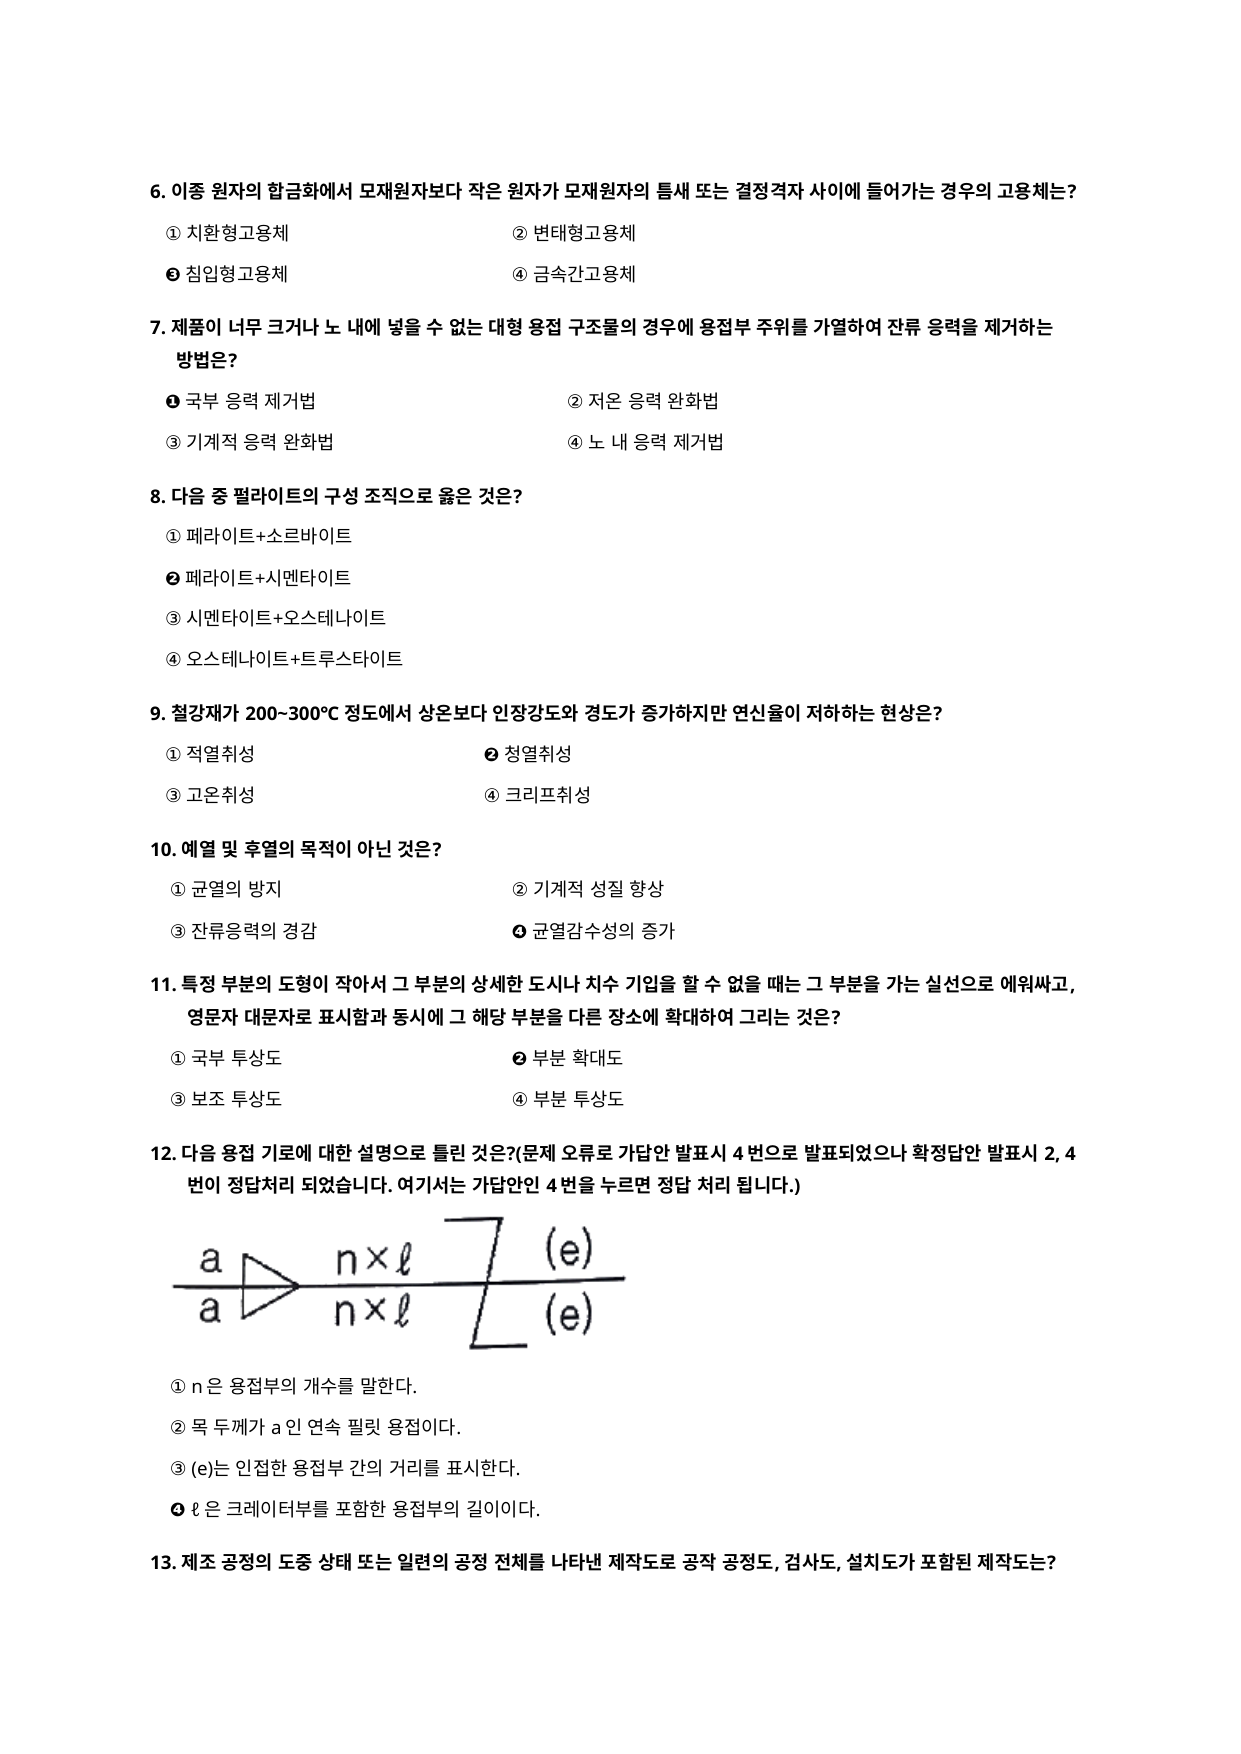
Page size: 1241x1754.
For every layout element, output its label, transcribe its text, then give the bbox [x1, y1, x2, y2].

text ① 적열취성 ❷ 청열취성 [150, 739, 1090, 767]
text ③ 고온취성 ④ 크리프취성 [150, 781, 1090, 808]
text ❶ 국부 응력 제거법 ② 저온 응력 완화법 [150, 386, 1090, 414]
text 7. 제품이 너무 크거나 노 내에 넣을 수 없는 대형 용접 구조물의 경우에 용접부 주위를 가열하여 잔류 응력을 제거하는 방법은? [150, 313, 1090, 373]
text 9. 철강재가 200~300℃ 정도에서 상온보다 인장강도와 경도가 증가하지만 연신율이 저하하는 현상은? [150, 698, 1090, 726]
text ① n은 용접부의 개수를 말한다. [150, 1372, 1090, 1399]
text ④ 오스테나이트+트루스타이트 [150, 645, 1090, 672]
text ❹ ℓ은 크레이터부를 포함한 용접부의 길이이다. [150, 1494, 1090, 1522]
text ③ 시멘타이트+오스테나이트 [150, 604, 1090, 631]
text ❷ 페라이트+시멘타이트 [150, 563, 1090, 590]
text ① 치환형고용체 ② 변태형고용체 [150, 218, 1090, 245]
text ③ 보조 투상도 ④ 부분 투상도 [150, 1084, 1090, 1112]
text ① 페라이트+소르바이트 [150, 522, 1090, 549]
text ① 국부 투상도 ❷ 부분 확대도 [150, 1043, 1090, 1071]
text ① 균열의 방지 ② 기계적 성질 향상 [150, 875, 1090, 902]
text ② 목 두께가 a인 연속 필릿 용접이다. [150, 1413, 1090, 1440]
text ③ 기계적 응력 완화법 ④ 노 내 응력 제거법 [150, 428, 1090, 455]
text 10. 예열 및 후열의 목적이 아닌 것은? [150, 834, 1090, 861]
text 11. 특정 부분의 도형이 작아서 그 부분의 상세한 도시나 치수 기입을 할 수 없을 때는 그 부분을 가는 실선으로 에워싸고, 영문자 대문자로 표시함과 동시에 그 해당 부분을 다른 장소에 확대하여 그리는 것은? [150, 970, 1090, 1030]
text ❸ 침입형고용체 ④ 금속간고용체 [150, 259, 1090, 286]
text 6. 이종 원자의 합금화에서 모재원자보다 작은 원자가 모재원자의 틈새 또는 결정격자 사이에 들어가는 경우의 고용체는? [150, 177, 1090, 204]
text ③ (e)는 인접한 용접부 간의 거리를 표시한다. [150, 1454, 1090, 1481]
picture [169, 1211, 634, 1353]
text ③ 잔류응력의 경감 ❹ 균열감수성의 증가 [150, 916, 1090, 943]
text 8. 다음 중 펄라이트의 구성 조직으로 옳은 것은? [150, 481, 1090, 508]
text 12. 다음 용접 기로에 대한 설명으로 틀린 것은?(문제 오류로 가답안 발표시 4번으로 발표되었으나 확정답안 발표시 2, 4번이 정답처리 되었습니다. 여기서는 가답안인 4번을 누르면 정답 처리 됩니다.) [150, 1138, 1090, 1198]
text 13. 제조 공정의 도중 상태 또는 일련의 공정 전체를 나타낸 제작도로 공작 공정도, 검사도, 설치도가 포함된 제작도는? [150, 1548, 1090, 1575]
